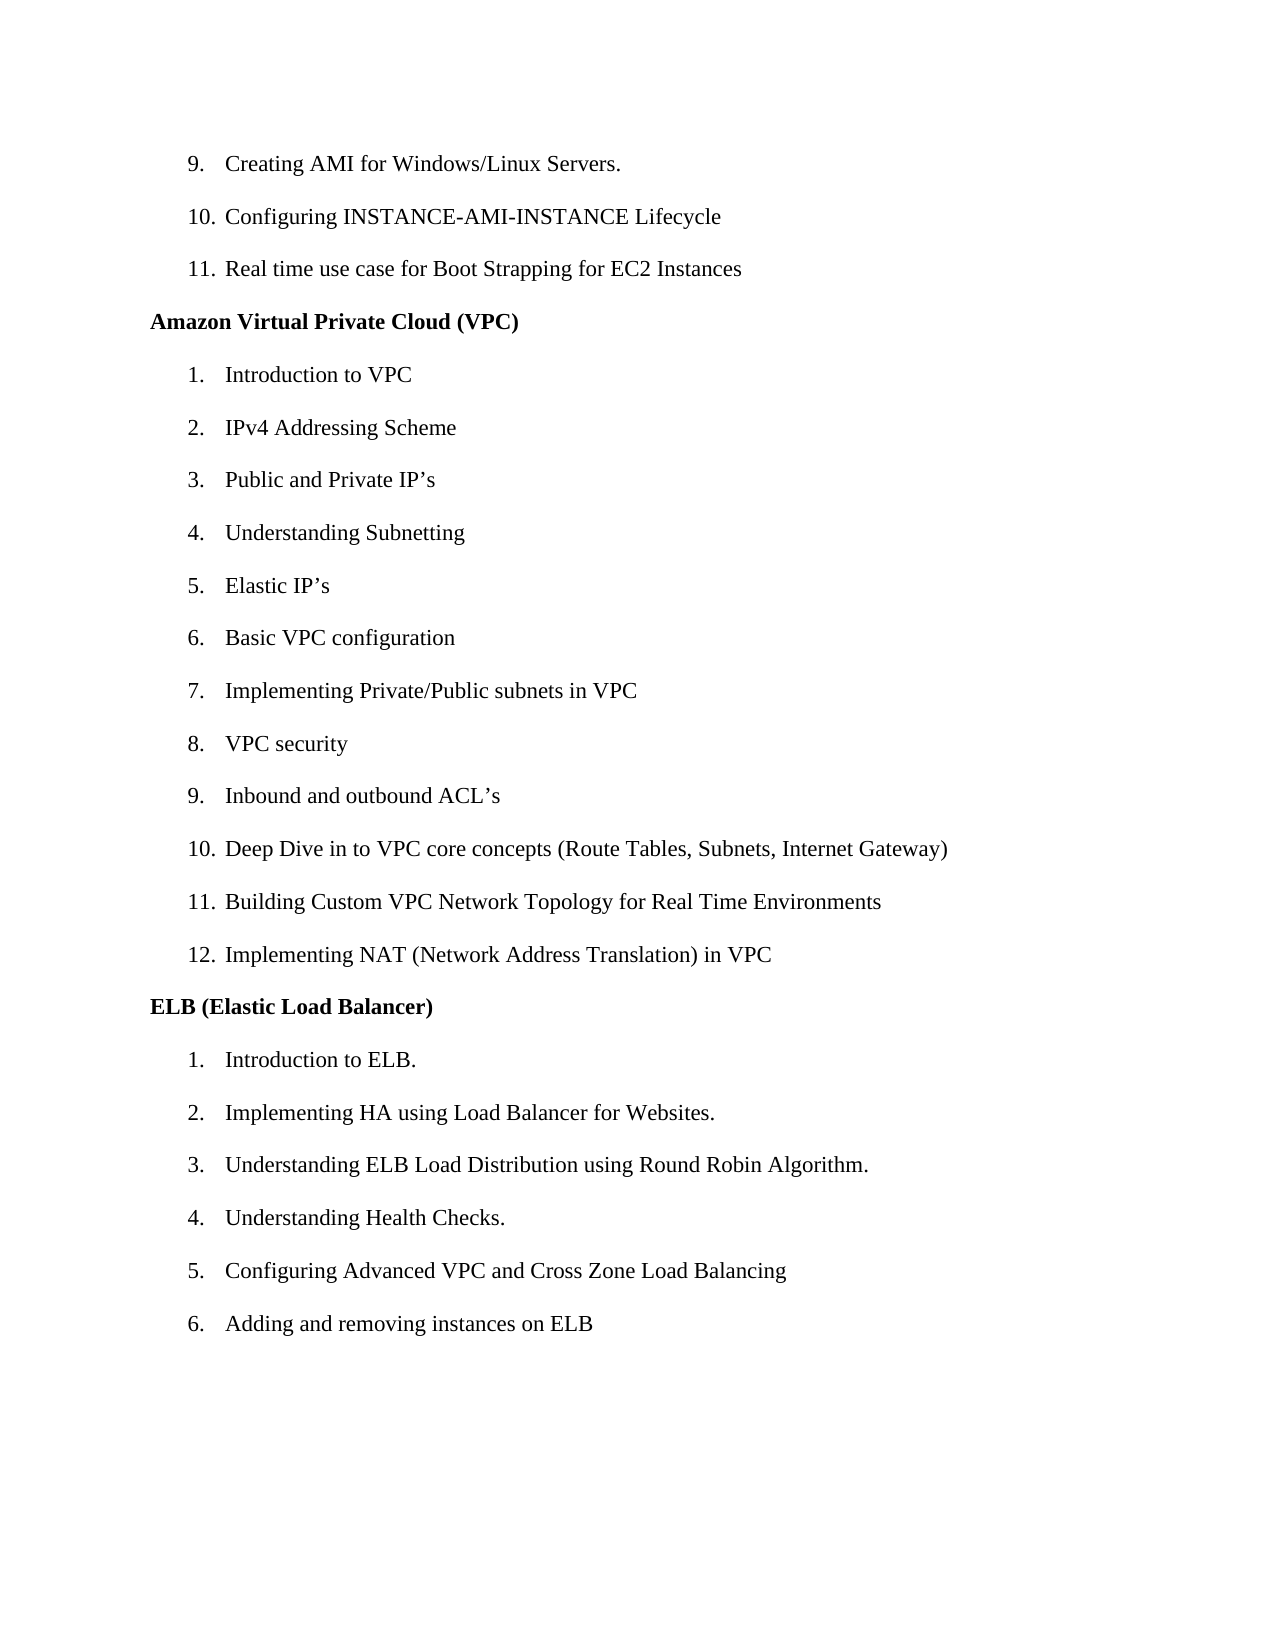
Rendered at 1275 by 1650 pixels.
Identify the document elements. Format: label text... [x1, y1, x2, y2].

list Basic VPC configuration [187, 624, 1125, 651]
list Real time use case for Boot Strapping for EC2 Instances [187, 255, 1125, 282]
list Implementing HA using Load Balancer for Websites. [187, 1099, 1125, 1125]
text Amazon Virtual Private Cloud (VPC) [150, 308, 1125, 334]
text ELB (Elastic Load Balancer) [150, 993, 1125, 1020]
list Understanding ELB Load Distribution using Round Robin Algorithm. [187, 1151, 1125, 1178]
list Deep Dive in to VPC core concepts (Route Tables, Subnets, Internet Gateway) [187, 835, 1125, 862]
list VPC security [187, 730, 1125, 756]
list Understanding Health Checks. [187, 1204, 1125, 1231]
list IPv4 Addressing Scheme [187, 413, 1125, 440]
list Implementing NAT (Network Address Translation) in VPC [187, 941, 1125, 967]
list Introduction to VPC [187, 361, 1125, 387]
list Introduction to ELB. [187, 1046, 1125, 1072]
list Public and Private IP’s [187, 466, 1125, 493]
list Adding and removing instances on ELB [187, 1309, 1125, 1336]
list Implementing Private/Public subnets in VPC [187, 677, 1125, 703]
list Configuring INSTANCE-AMI-INSTANCE Lifecycle [187, 203, 1125, 229]
list Creating AMI for Windows/Linux Servers. [187, 150, 1125, 176]
list Understanding Subnetting [187, 519, 1125, 545]
list Inbound and outbound ACL’s [187, 782, 1125, 809]
list Configuring Advanced VPC and Cross Zone Load Balancing [187, 1257, 1125, 1283]
list Building Custom VPC Network Topology for Real Time Environments [187, 888, 1125, 914]
list Elastic IP’s [187, 572, 1125, 598]
